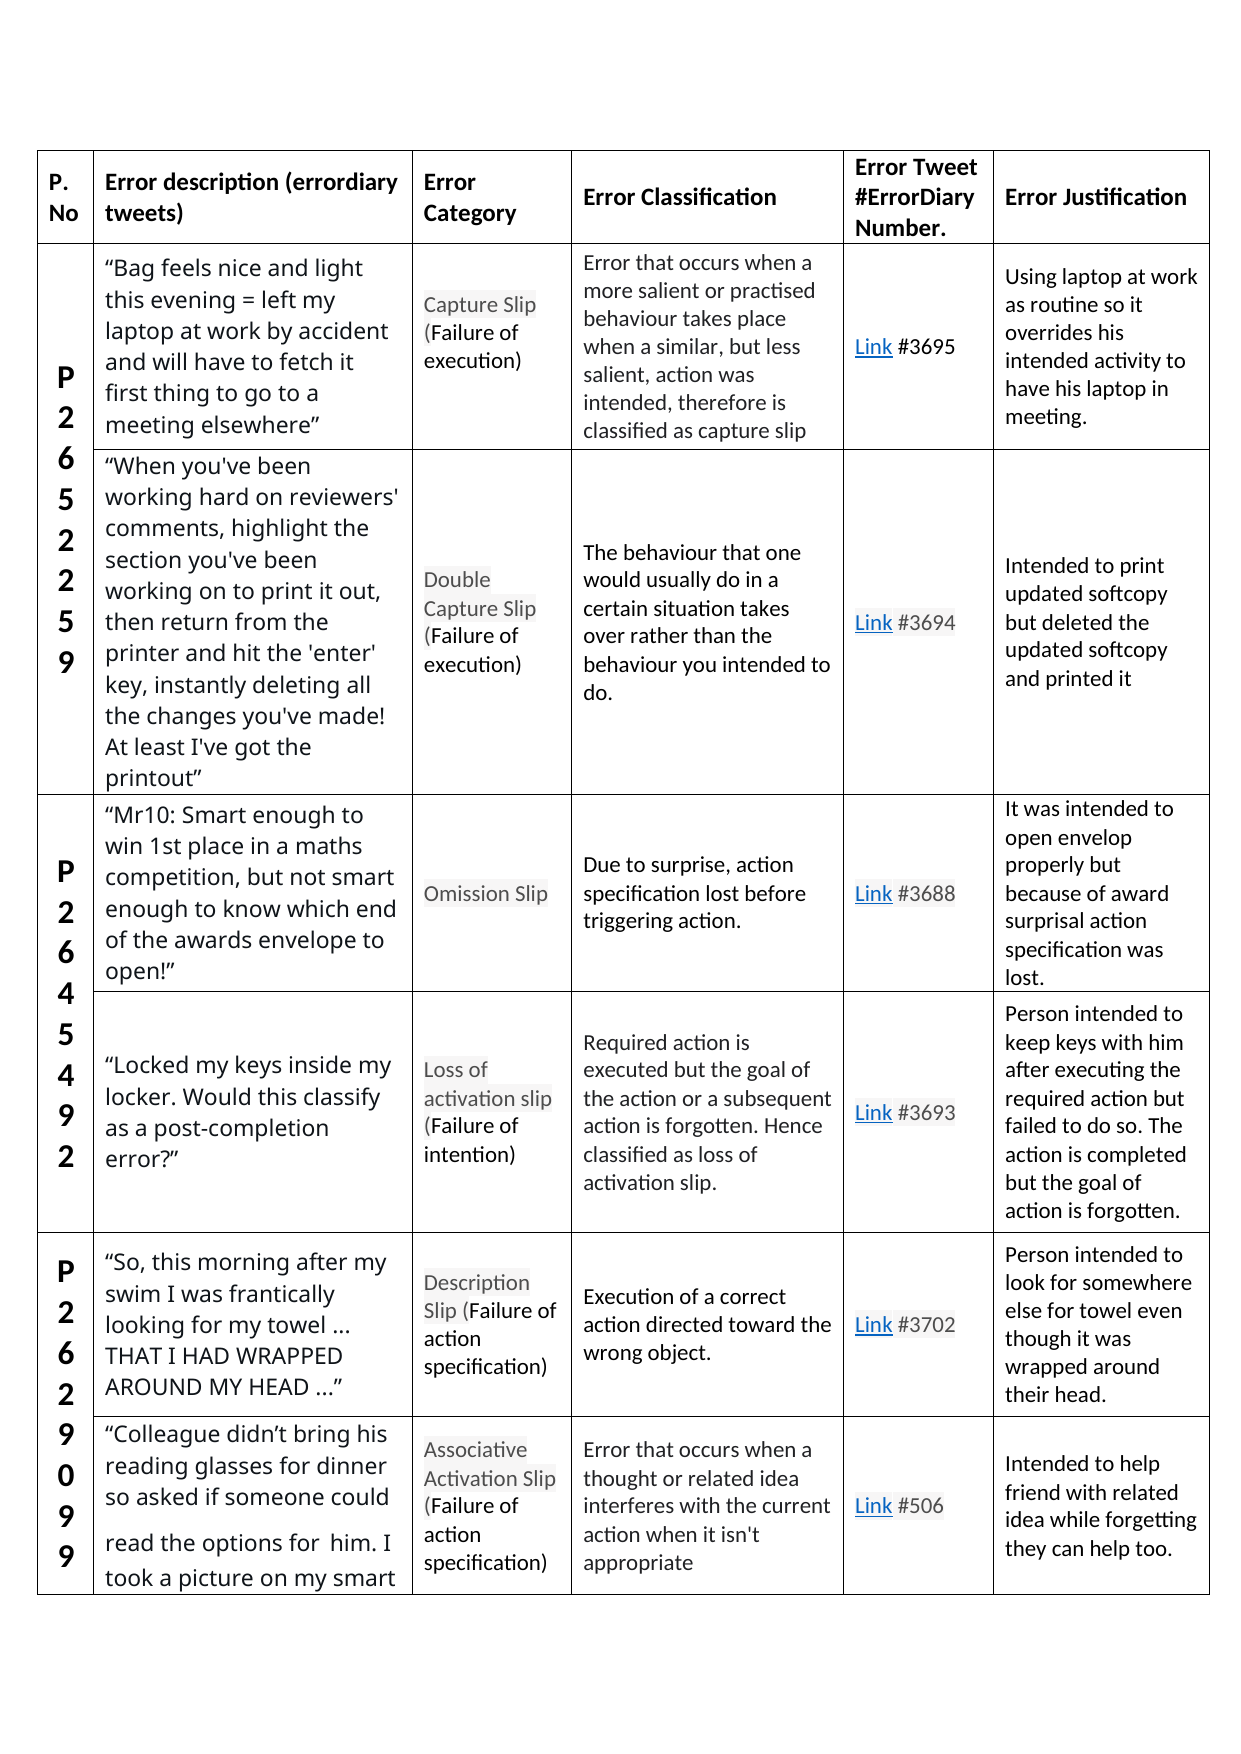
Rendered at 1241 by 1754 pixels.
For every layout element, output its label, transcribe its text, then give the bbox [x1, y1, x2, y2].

table_cell “Bag feels nice and light this evening = left my laptop at work by accident and will have to fetch it first thing to go to a meeting elsewhere” [94, 244, 412, 449]
table_cell Execution of a correct action directed toward the wrong object. [572, 1233, 843, 1416]
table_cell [413, 1417, 571, 1594]
table_cell Loss of activation slip (Failure of intention) [413, 992, 571, 1232]
table_cell Intended to print updated softcopy but deleted the updated softcopy and printed it [994, 450, 1209, 793]
table_cell Due to surprise, action specification lost before triggering action. [572, 795, 843, 991]
table_cell Link #3688 [844, 795, 993, 991]
table_header Error Justification [994, 151, 1209, 243]
table_cell P2629099 [38, 1233, 93, 1594]
table_cell Capture Slip (Failure of execution) [413, 244, 571, 449]
table_header P. No [38, 151, 93, 243]
table_cell Person intended to look for somewhere else for towel even though it was wrapped around their head. [994, 1233, 1209, 1416]
table_header Error Tweet #ErrorDiary Number. [844, 151, 993, 243]
table_header Error description (errordiary tweets) [94, 151, 412, 243]
table_cell “So, this morning after my swim I was frantically looking for my towel ... THAT I HAD WRAPPED AROUND MY HEAD ...” [94, 1233, 412, 1416]
table_cell Description Slip (Failure of action specification) [413, 1233, 571, 1416]
table_cell Double Capture Slip (Failure of execution) [413, 450, 571, 793]
table_cell Link #3694 [844, 450, 993, 793]
table_cell Omission Slip [413, 795, 571, 991]
table_cell Link #3693 [844, 992, 993, 1232]
table_cell “Mr10: Smart enough to win 1st place in a maths competition, but not smart enough to know which end of the awards envelope to open!” [94, 795, 412, 991]
table_cell Link #3695 [844, 244, 993, 449]
table_cell Using laptop at work as routine so it overrides his intended activity to have his laptop in meeting. [994, 244, 1209, 449]
table_header Error Category [413, 151, 571, 243]
table_cell P2652259 [38, 244, 93, 793]
table_cell “When you've been working hard on reviewers' comments, highlight the section you've been working on to print it out, then return from the printer and hit the 'enter' key, instantly deleting all the changes you've made! At least I've got the printout” [94, 450, 412, 793]
table_cell The behaviour that one would usually do in a certain situation takes over rather than the behaviour you intended to do. [572, 450, 843, 793]
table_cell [994, 1417, 1209, 1594]
table_cell Person intended to keep keys with him after executing the required action but failed to do so. The action is completed but the goal of action is forgotten. [994, 992, 1209, 1232]
table_cell “Locked my keys inside my locker. Would this classify as a post-completion error?” [94, 992, 412, 1232]
table_header Error Classification [572, 151, 843, 243]
table_cell Error that occurs when a more salient or practised behaviour takes place when a similar, but less salient, action was intended, therefore is classified as capture slip [572, 244, 843, 449]
table_cell Required action is executed but the goal of the action or a subsequent action is forgotten. Hence classified as loss of activation slip. [572, 992, 843, 1232]
table_cell Link #3702 [844, 1233, 993, 1416]
table_cell It was intended to open envelop properly but because of award surprisal action specification was lost. [994, 795, 1209, 991]
table_cell P2645492 [38, 795, 93, 1232]
table_cell Link #506 [844, 1417, 993, 1594]
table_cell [572, 1417, 843, 1594]
